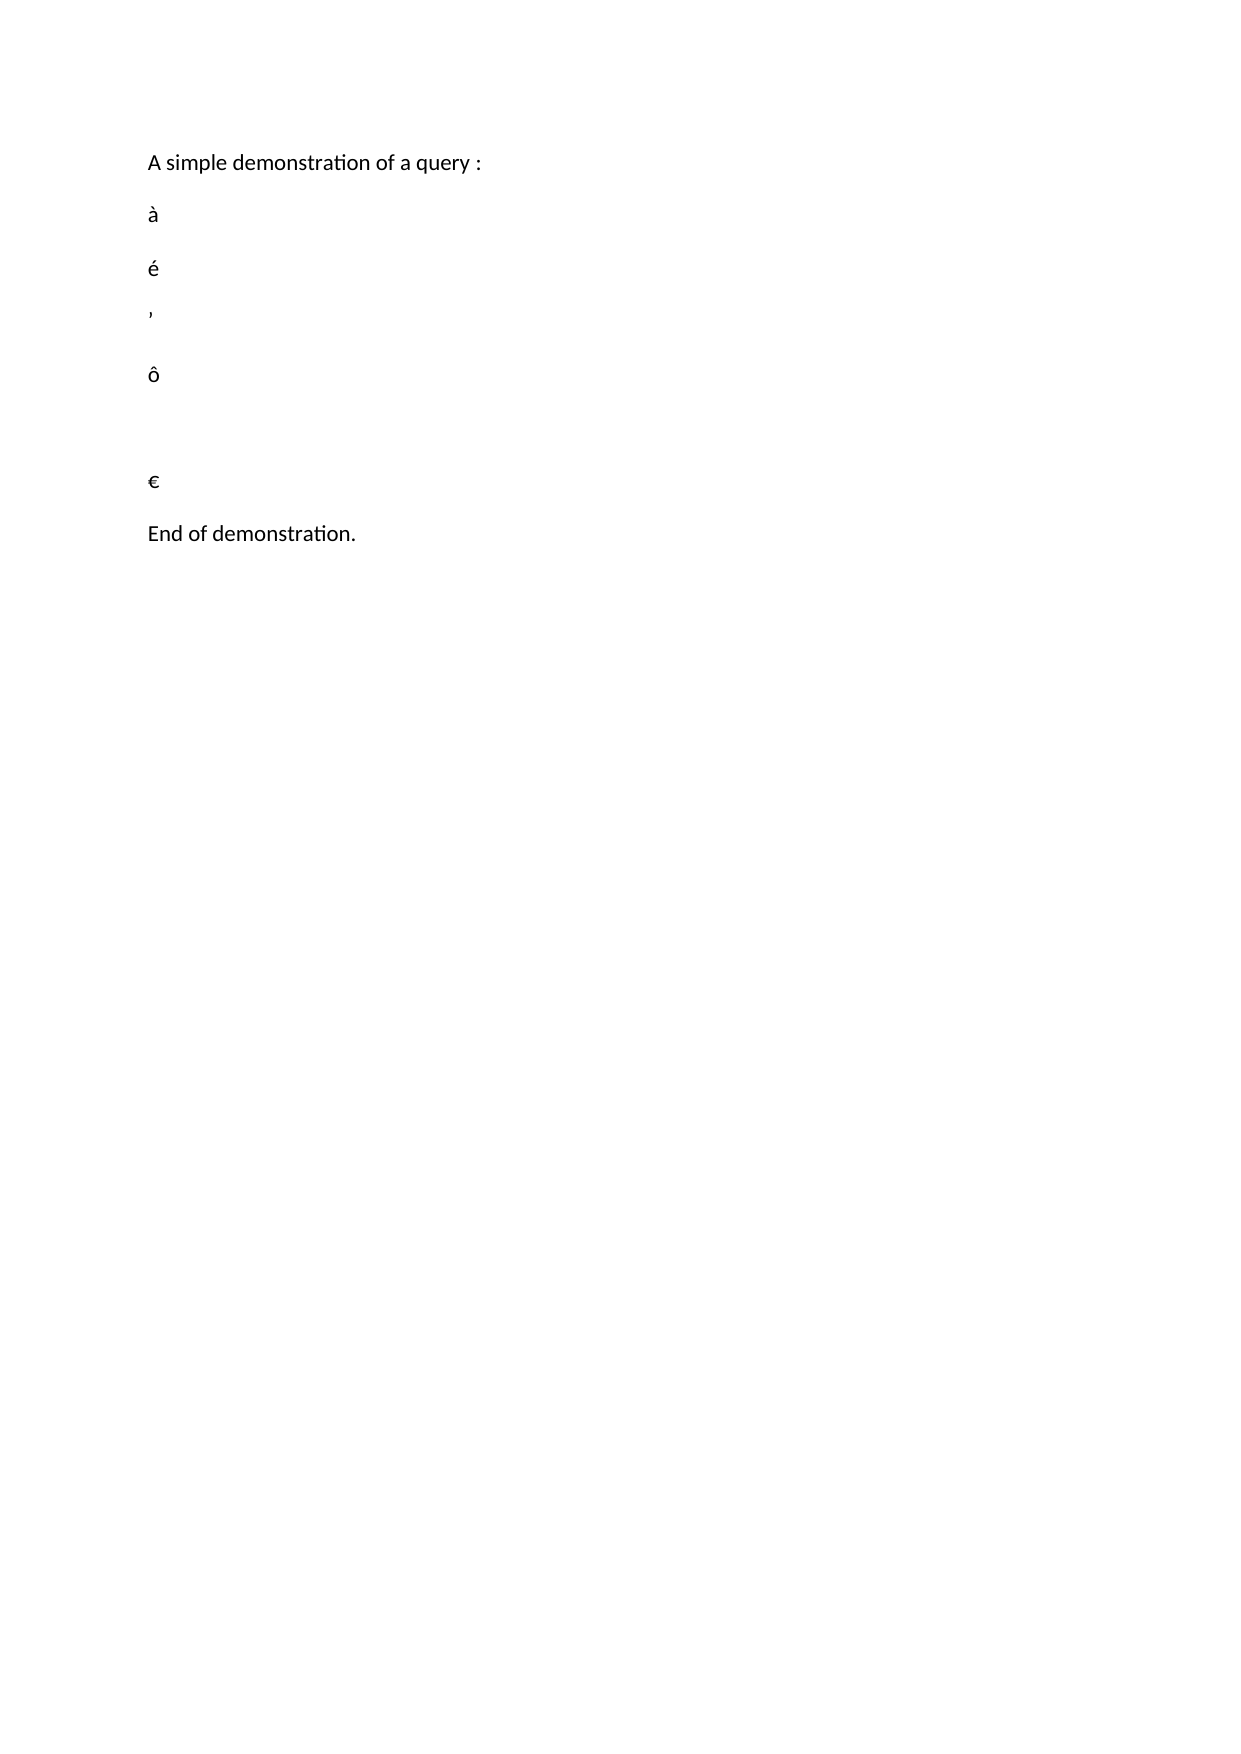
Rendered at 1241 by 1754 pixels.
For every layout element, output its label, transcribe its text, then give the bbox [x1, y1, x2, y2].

text ô [148, 360, 1093, 388]
text A simple demonstration of a query : [148, 148, 1093, 176]
text End of demonstration. [148, 519, 1093, 547]
text € [148, 466, 1093, 494]
text ’ [148, 307, 1093, 335]
text é [148, 254, 1093, 282]
text à [148, 201, 1093, 229]
